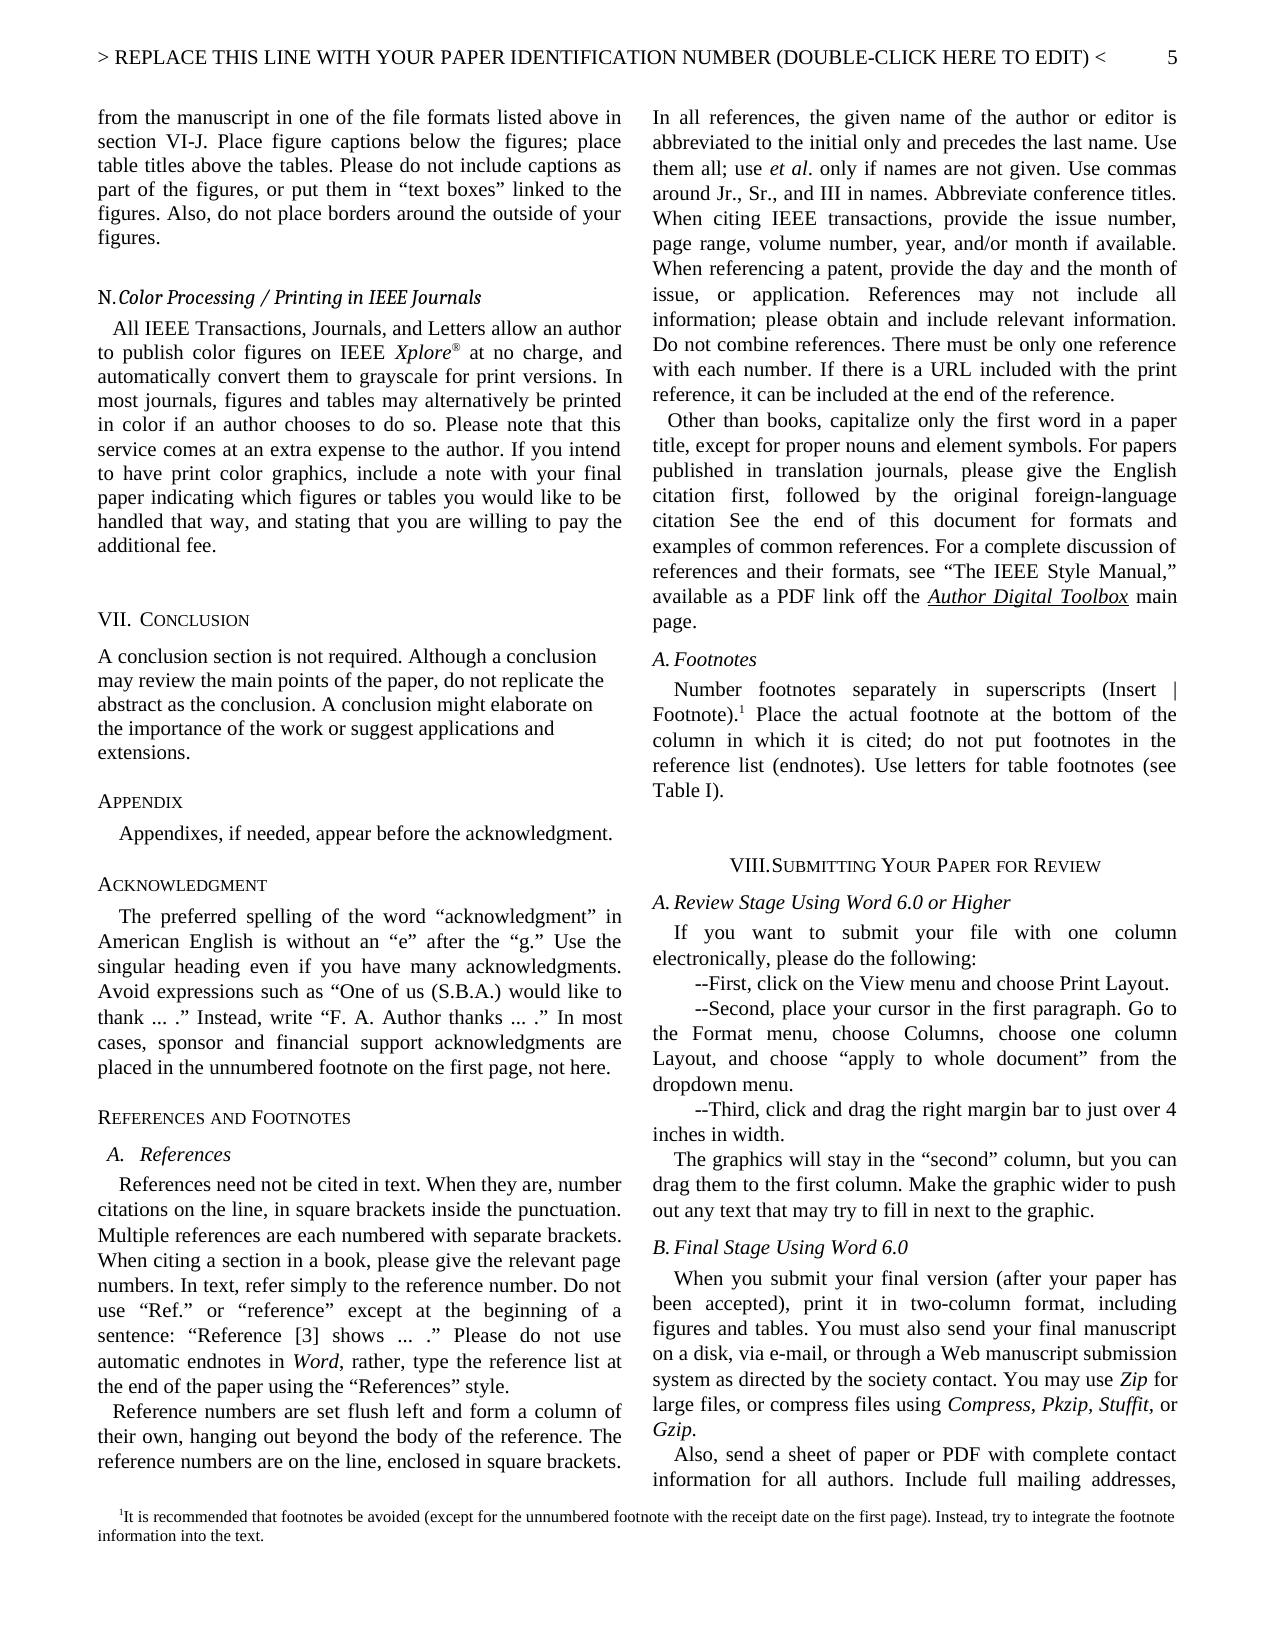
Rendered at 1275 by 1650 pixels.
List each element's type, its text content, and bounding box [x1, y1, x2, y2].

text Acknowledgment [97, 871, 622, 896]
subtitle Footnotes [652, 647, 1177, 671]
text --First, click on the View menu and choose Print Layout. [652, 971, 1177, 995]
text --Third, click and drag the right margin bar to just over 4 inches in width. [652, 1097, 1177, 1146]
subtitle Final Stage Using Word 6.0 [652, 1235, 1177, 1259]
text The graphics will stay in the “second” column, but you can drag them to the first column. Make the graphic wider to push out any text that may try to fill in next to the graphic. [652, 1147, 1177, 1222]
text Reference numbers are set flush left and form a column of their own, hanging out beyond the body of the reference. The reference numbers are on the line, enclosed in square brackets. In all references, the given name of the author or editor is abbreviated to the initial only and precedes the last name. Use them all; use et al. only if names are not given. Use commas around Jr., Sr., and III in names. Abbreviate conference titles. When citing IEEE transactions, provide the issue number, page range, volume number, year, and/or month if available. When referencing a patent, provide the day and the month of issue, or application. References may not include all information; please obtain and include relevant information. Do not combine references. There must be only one reference with each number. If there is a URL included with the print reference, it can be included at the end of the reference. [652, 105, 1177, 406]
subtitle Color Processing / Printing in IEEE Journals [97, 286, 622, 310]
text All IEEE Transactions, Journals, and Letters allow an author to publish color figures on IEEE Xplore® at no charge, and automatically convert them to grayscale for print versions. In most journals, figures and tables may alternatively be printed in color if an author chooses to do so. Please note that this service comes at an extra expense to the author. If you intend to have print color graphics, include a note with your final paper indicating which figures or tables you would like to be handled that way, and stating that you are willing to pay the additional fee. [97, 316, 622, 557]
text Appendix [97, 789, 622, 813]
subtitle References [107, 1142, 622, 1166]
text Number footnotes separately in superscripts (Insert | Footnote). Place the actual footnote at the bottom of the column in which it is cited; do not put footnotes in the reference list (endnotes). Use letters for table footnotes (see Table I). [652, 677, 1177, 802]
subtitle Conclusion [97, 607, 622, 631]
text --Second, place your cursor in the first paragraph. Go to the Format menu, choose Columns, choose one column Layout, and choose “apply to whole document” from the dropdown menu. [652, 996, 1177, 1096]
text When you submit your final version (after your paper has been accepted), print it in two-column format, including figures and tables. You must also send your final manuscript on a disk, via e-mail, or through a Web manuscript submission system as directed by the society contact. You may use Zip for large files, or compress files using Compress, Pkzip, Stuffit, or Gzip. [652, 1266, 1177, 1441]
text References and Footnotes [97, 1105, 622, 1129]
subtitle Review Stage Using Word 6.0 or Higher [652, 890, 1177, 914]
subtitle A conclusion section is not required. Although a conclusion may review the main points of the paper, do not replicate the abstract as the conclusion. A conclusion might elaborate on the importance of the work or suggest applications and extensions. [97, 643, 622, 764]
text Appendixes, if needed, appear before the acknowledgment. [97, 821, 622, 845]
text Other than books, capitalize only the first word in a paper title, except for proper nouns and element symbols. For papers published in translation journals, please give the English citation first, followed by the original foreign-language citation See the end of this document for formats and examples of common references. For a complete discussion of references and their formats, see “The IEEE Style Manual,” available as a PDF link off the Author Digital Toolbox main page. [652, 407, 1177, 633]
text References need not be cited in text. When they are, number citations on the line, in square brackets inside the punctuation. Multiple references are each numbered with separate brackets. When citing a section in a book, please give the relevant page numbers. In text, refer simply to the reference number. Do not use “Ref.” or “reference” except at the beginning of a sentence: “Reference [3] shows ... .” Please do not use automatic endnotes in Word, rather, type the reference list at the end of the paper using the “References” style. [97, 1172, 622, 1398]
text If you want to submit your file with one column electronically, please do the following: [652, 920, 1177, 969]
subtitle Submitting Your Paper for Review [652, 853, 1177, 877]
text The preferred spelling of the word “acknowledgment” in American English is without an “e” after the “g.” Use the singular heading even if you have many acknowledgments. Avoid expressions such as “One of us (S.B.A.) would like to thank ... .” Instead, write “F. A. Author thanks ... .” In most cases, sponsor and financial support acknowledgments are placed in the unnumbered footnote on the first page, not here. [97, 904, 622, 1079]
